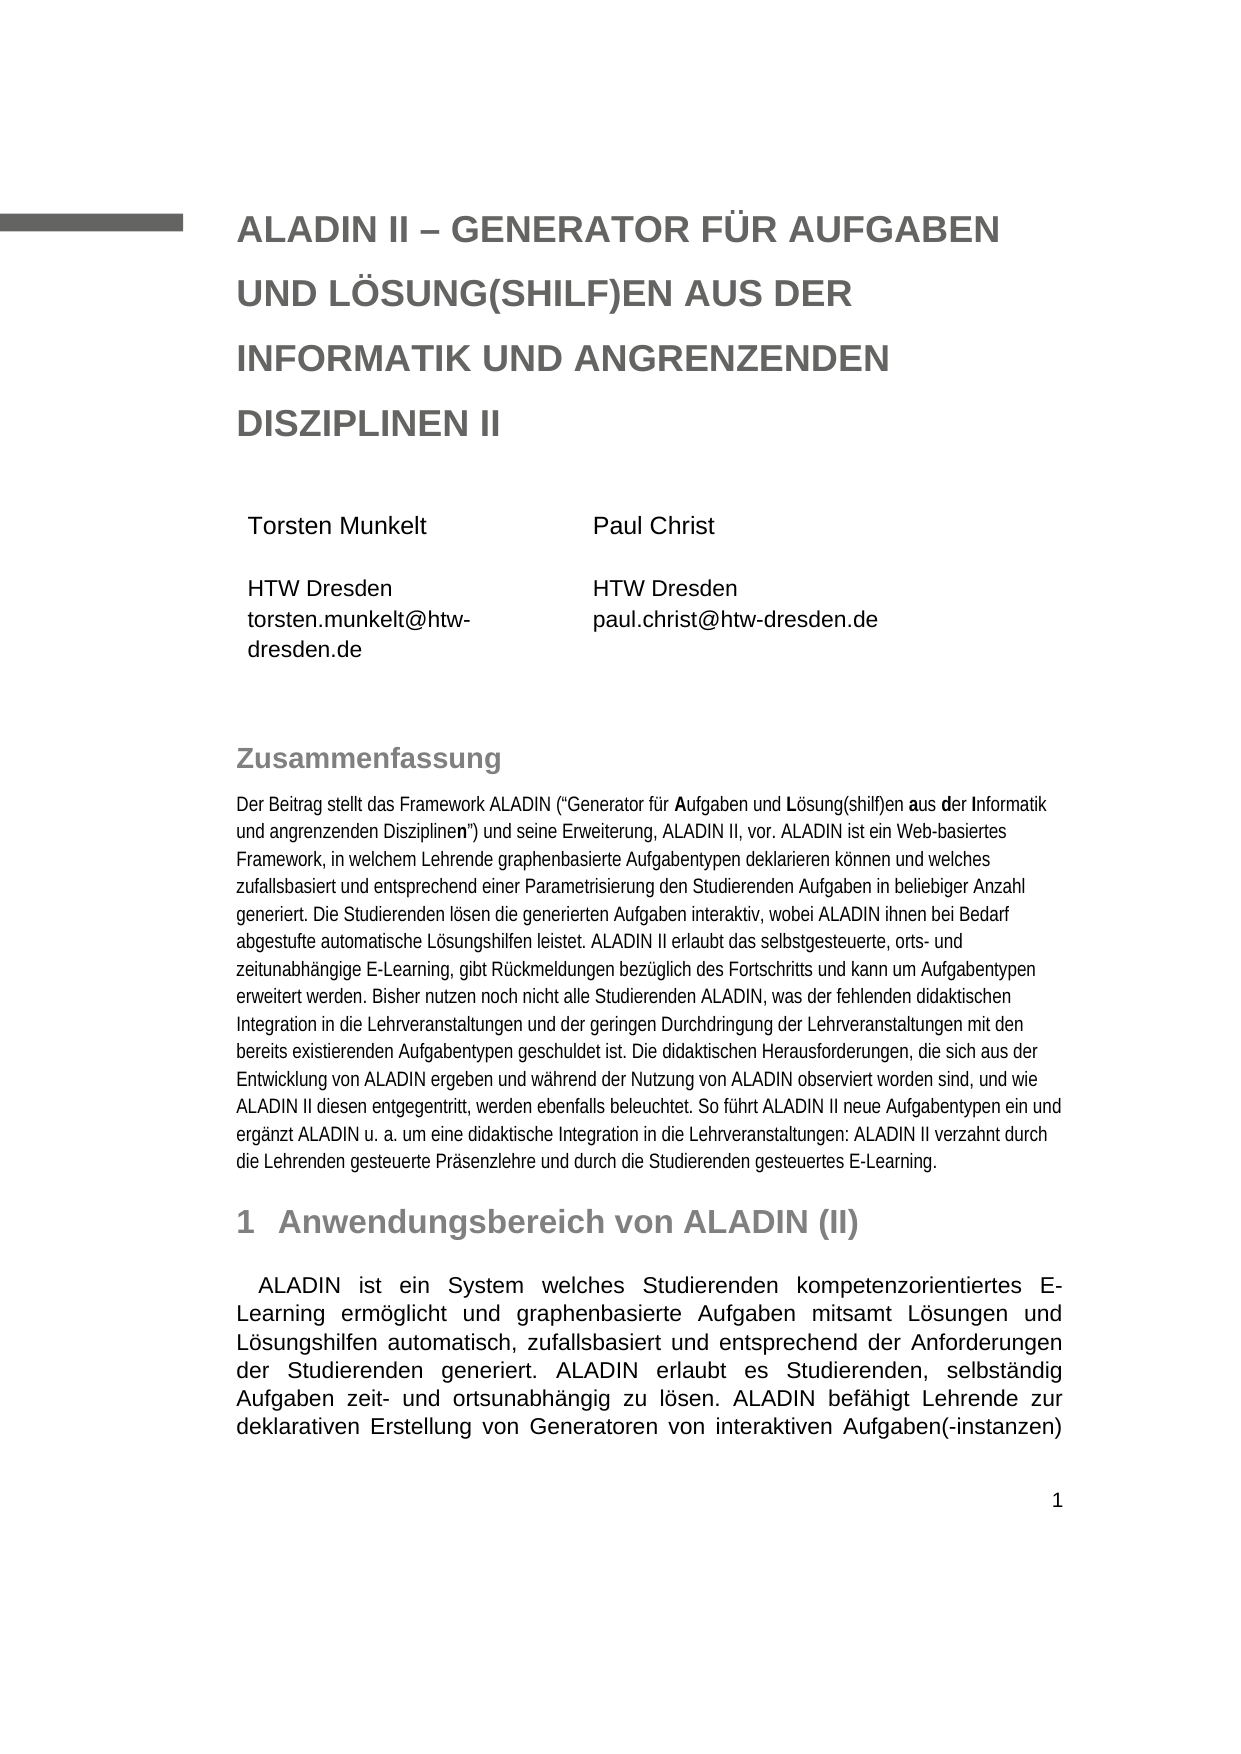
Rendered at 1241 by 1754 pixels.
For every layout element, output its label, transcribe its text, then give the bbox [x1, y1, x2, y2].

text ALADIN II – Generator für Aufgaben und Lösung(shilf)en aus der Informatik und angrenzenden Disziplinen II [236, 207, 1063, 444]
text Der Beitrag stellt das Framework ALADIN (“Generator für Aufgaben und Lösung(shilf)en aus der Informatik und angrenzenden Disziplinen”) und seine Erweiterung, ALADIN II, vor. ALADIN ist ein Web-basiertes Framework, in welchem Lehrende graphenbasierte Aufgabentypen deklarieren können und welches zufallsbasiert und entsprechend einer Parametrisierung den Studierenden Aufgaben in beliebiger Anzahl generiert. Die Studierenden lösen die generierten Aufgaben interaktiv, wobei ALADIN ihnen bei Bedarf abgestufte automatische Lösungshilfen leistet. ALADIN II erlaubt das selbstgesteuerte, orts- und zeitunabhängige E-Learning, gibt Rückmeldungen bezüglich des Fortschritts und kann um Aufgabentypen erweitert werden. Bisher nutzen noch nicht alle Studierenden ALADIN, was der fehlenden didaktischen Integration in die Lehrveranstaltungen und der geringen Durchdringung der Lehrveranstaltungen mit den bereits existierenden Aufgabentypen geschuldet ist. Die didaktischen Herausforderungen, die sich aus der Entwicklung von ALADIN ergeben und während der Nutzung von ALADIN observiert worden sind, und wie ALADIN II diesen entgegentritt, werden ebenfalls beleuchtet. So führt ALADIN II neue Aufgabentypen ein und ergänzt ALADIN u. a. um eine didaktische Integration in die Lehrveranstaltungen: ALADIN II verzahnt durch die Lehrenden gesteuerte Präsenzlehre und durch die Studierenden gesteuertes E-Learning. [236, 792, 1063, 1173]
table_header Torsten Munkelt HTW Dresden torsten.munkelt@htw-dresden.de [236, 486, 581, 678]
table_header Paul Christ HTW Dresden paul.christ@htw-dresden.de [581, 486, 927, 678]
text Zusammenfassung [236, 741, 1063, 774]
text Anwendungsbereich von ALADIN (II) [236, 1202, 1063, 1240]
